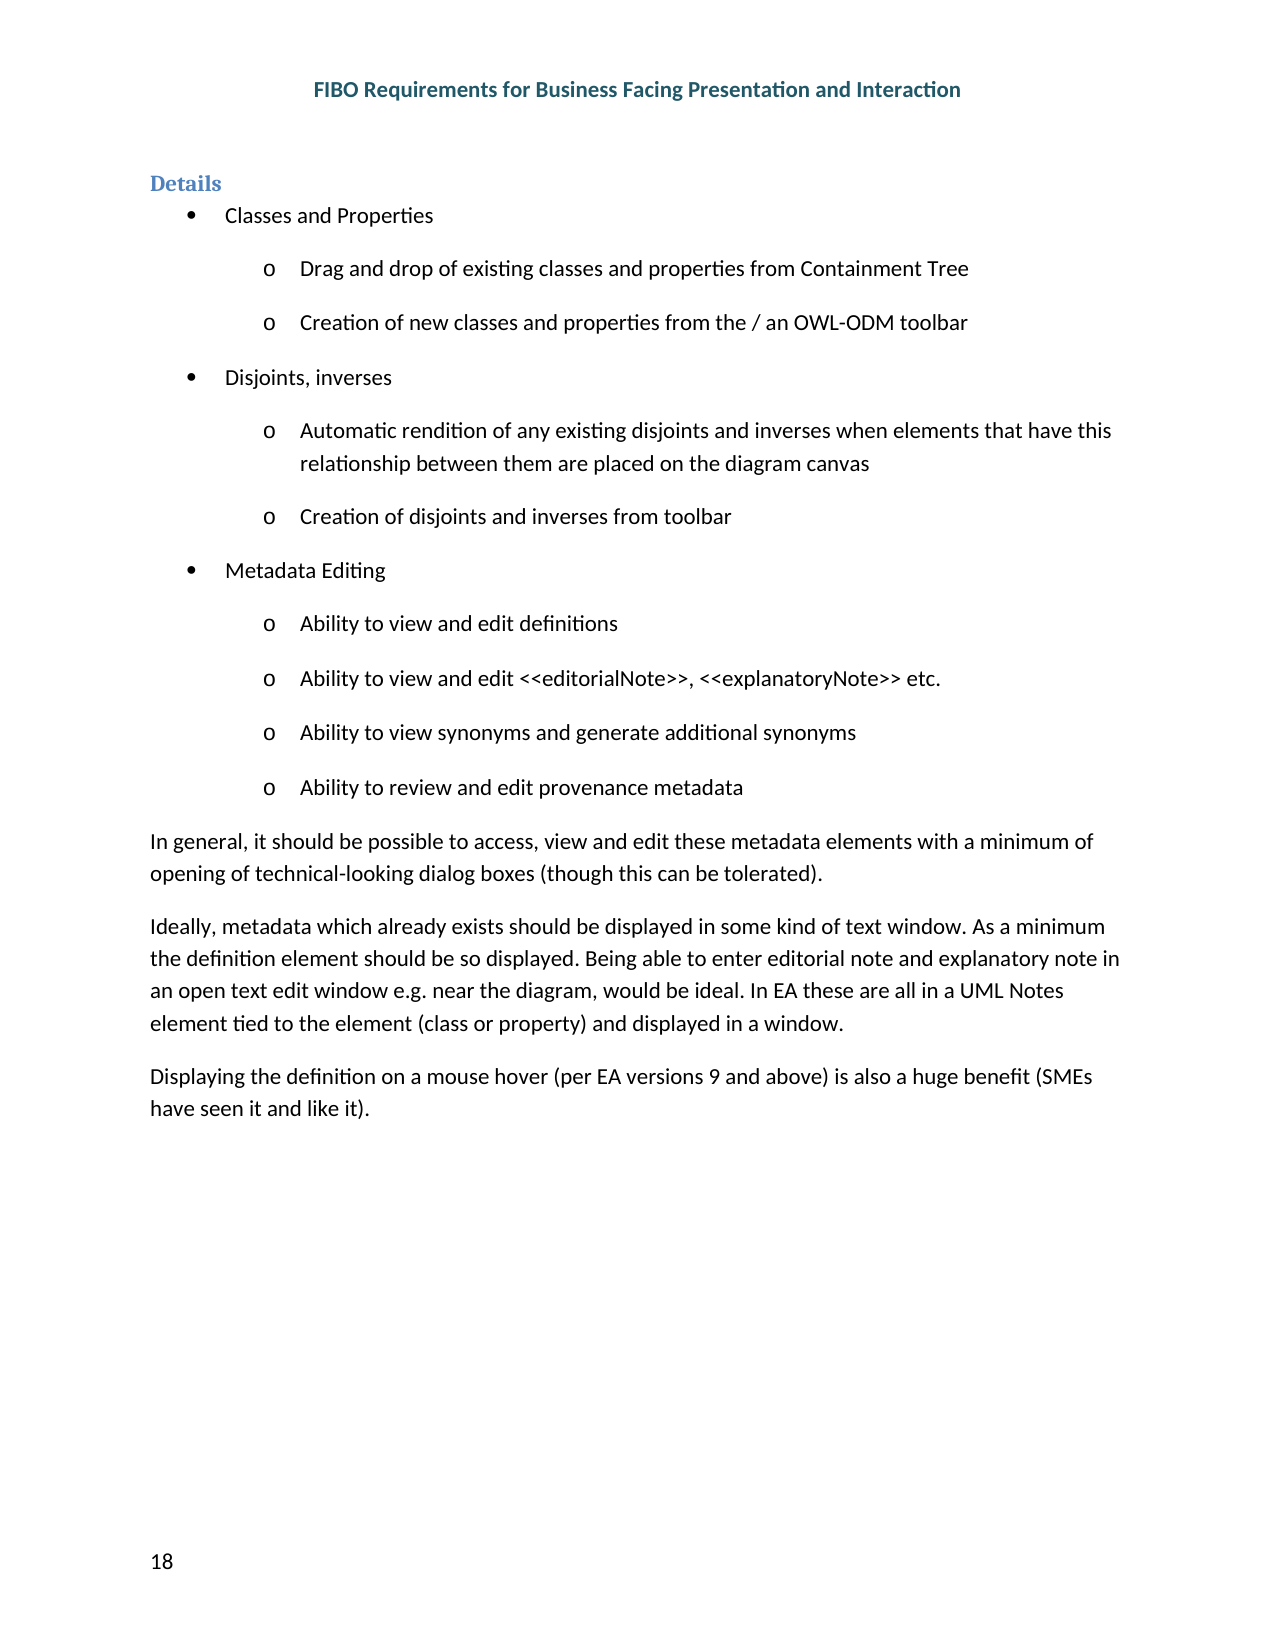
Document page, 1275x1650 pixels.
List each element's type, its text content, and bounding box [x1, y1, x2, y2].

text Ideally, metadata which already exists should be displayed in some kind of text window. As a minimum the definition element should be so displayed. Being able to enter editorial note and explanatory note in an open text edit window e.g. near the diagram, would be ideal. In EA these are all in a UML Notes element tied to the element (class or property) and displayed in a window. [150, 912, 1125, 1037]
list Ability to review and edit provenance metadata [262, 773, 1125, 802]
list Automatic rendition of any existing disjoints and inverses when elements that have this relationship between them are placed on the diagram canvas [262, 416, 1125, 477]
text In general, it should be possible to access, view and edit these metadata elements with a minimum of opening of technical-looking dialog boxes (though this can be tolerated). [150, 827, 1125, 887]
list Ability to view synonyms and generate additional synonyms [262, 718, 1125, 747]
subtitle Details [150, 171, 1125, 197]
list Classes and Properties [187, 201, 1125, 229]
list Drag and drop of existing classes and properties from Containment Tree [262, 254, 1125, 283]
list Creation of new classes and properties from the / an OWL-ODM toolbar [262, 308, 1125, 338]
list Metadata Editing [187, 557, 1125, 584]
list Ability to view and edit definitions [262, 609, 1125, 639]
list Disjoints, inverses [187, 363, 1125, 391]
list Ability to view and edit <<editorialNote>>, <<explanatoryNote>> etc. [262, 664, 1125, 693]
text Displaying the definition on a mouse hover (per EA versions 9 and above) is also a huge benefit (SMEs have seen it and like it). [150, 1062, 1125, 1122]
list Creation of disjoints and inverses from toolbar [262, 502, 1125, 531]
